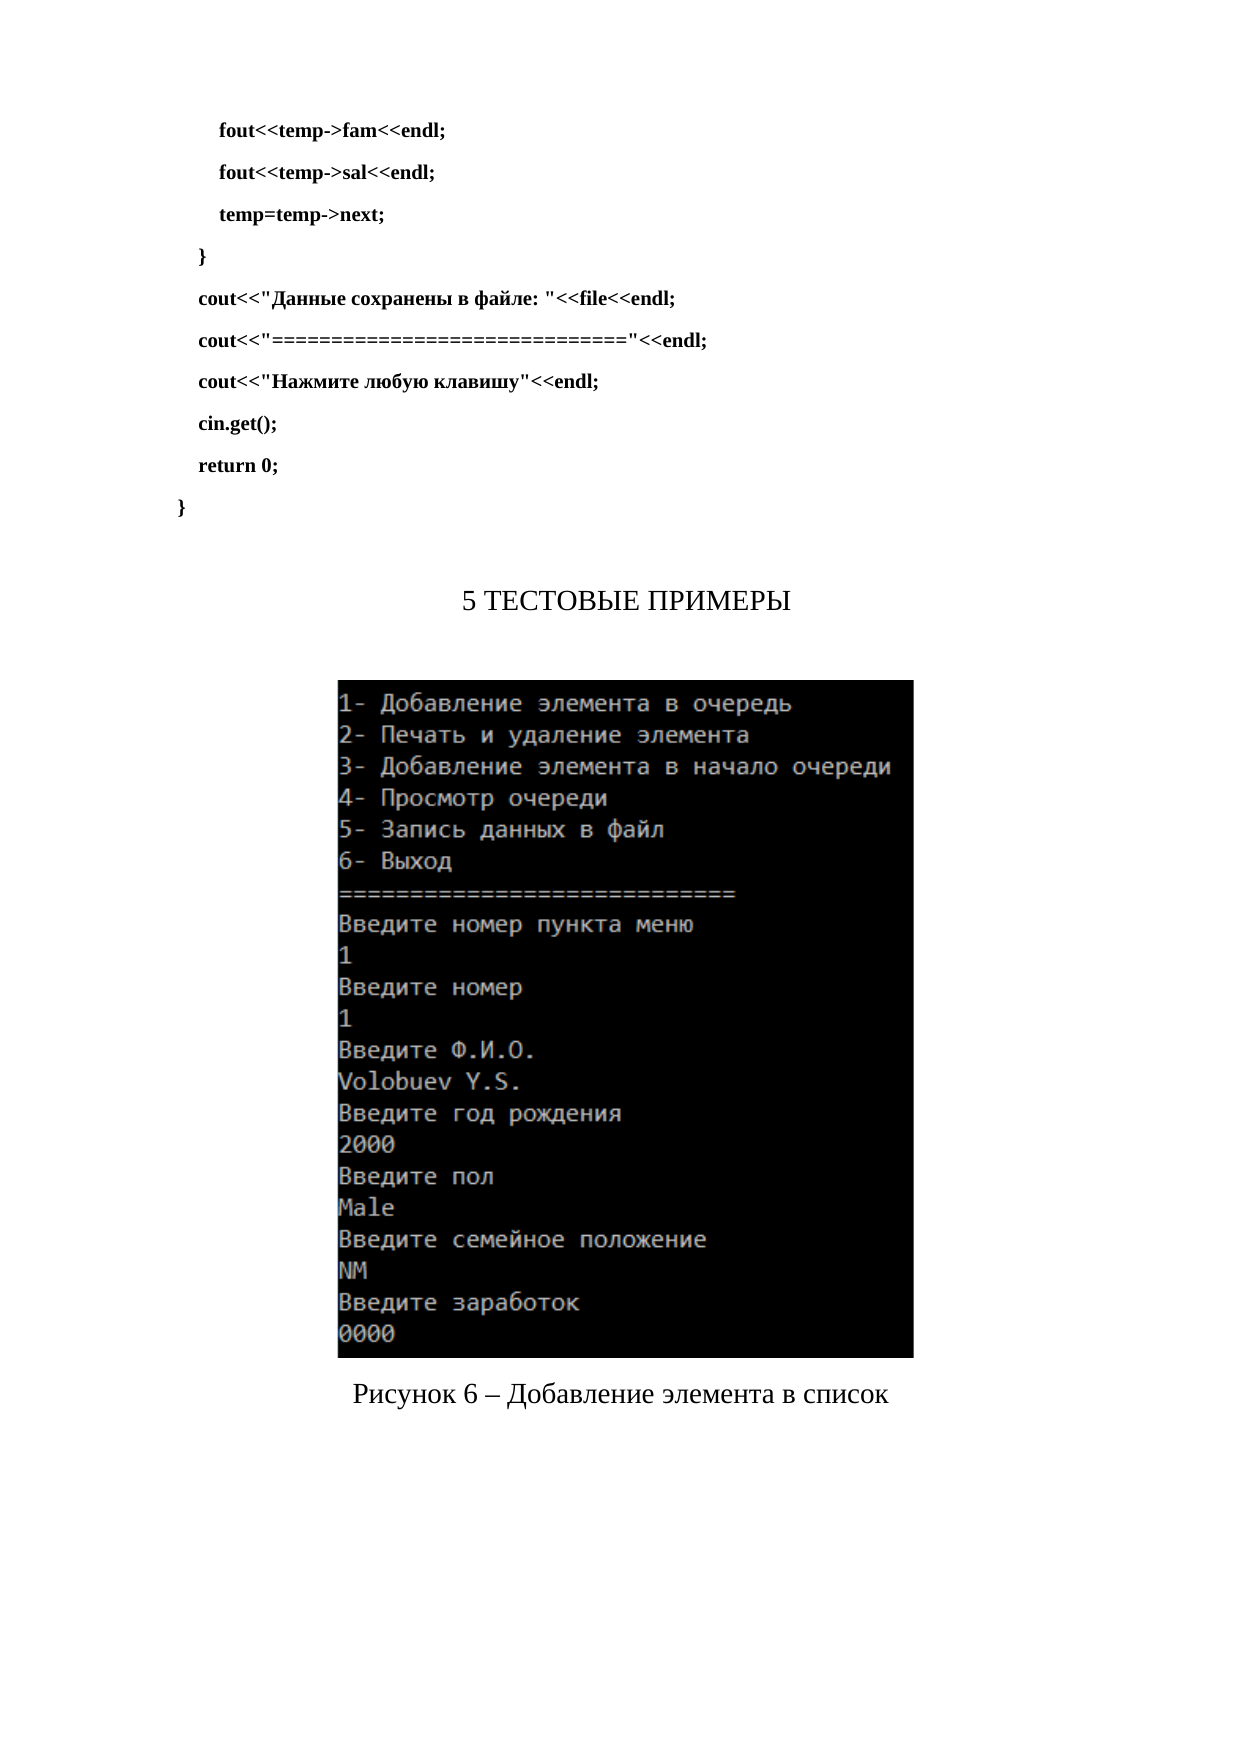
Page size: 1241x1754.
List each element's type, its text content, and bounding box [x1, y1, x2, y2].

text Рисунок 6 – Добавление элемента в список [118, 1376, 1152, 1410]
text 5 ТЕСТОВЫЕ ПРИМЕРЫ [177, 583, 1152, 616]
text } [177, 244, 1152, 268]
text temp=temp->next; [177, 202, 1152, 226]
text cin.get(); [177, 411, 1152, 435]
text fout<<temp->sal<<endl; [177, 160, 1152, 184]
text cout<<"=============================="<<endl; [177, 327, 1152, 352]
text fout<<temp->fam<<endl; [177, 118, 1152, 142]
text cout<<"Данные сохранены в файле: "<<file<<endl; [177, 286, 1152, 310]
text } [177, 495, 1152, 519]
text cout<<"Нажмите любую клавишу"<<endl; [177, 369, 1152, 393]
picture [337, 680, 914, 1358]
text return 0; [177, 453, 1152, 477]
